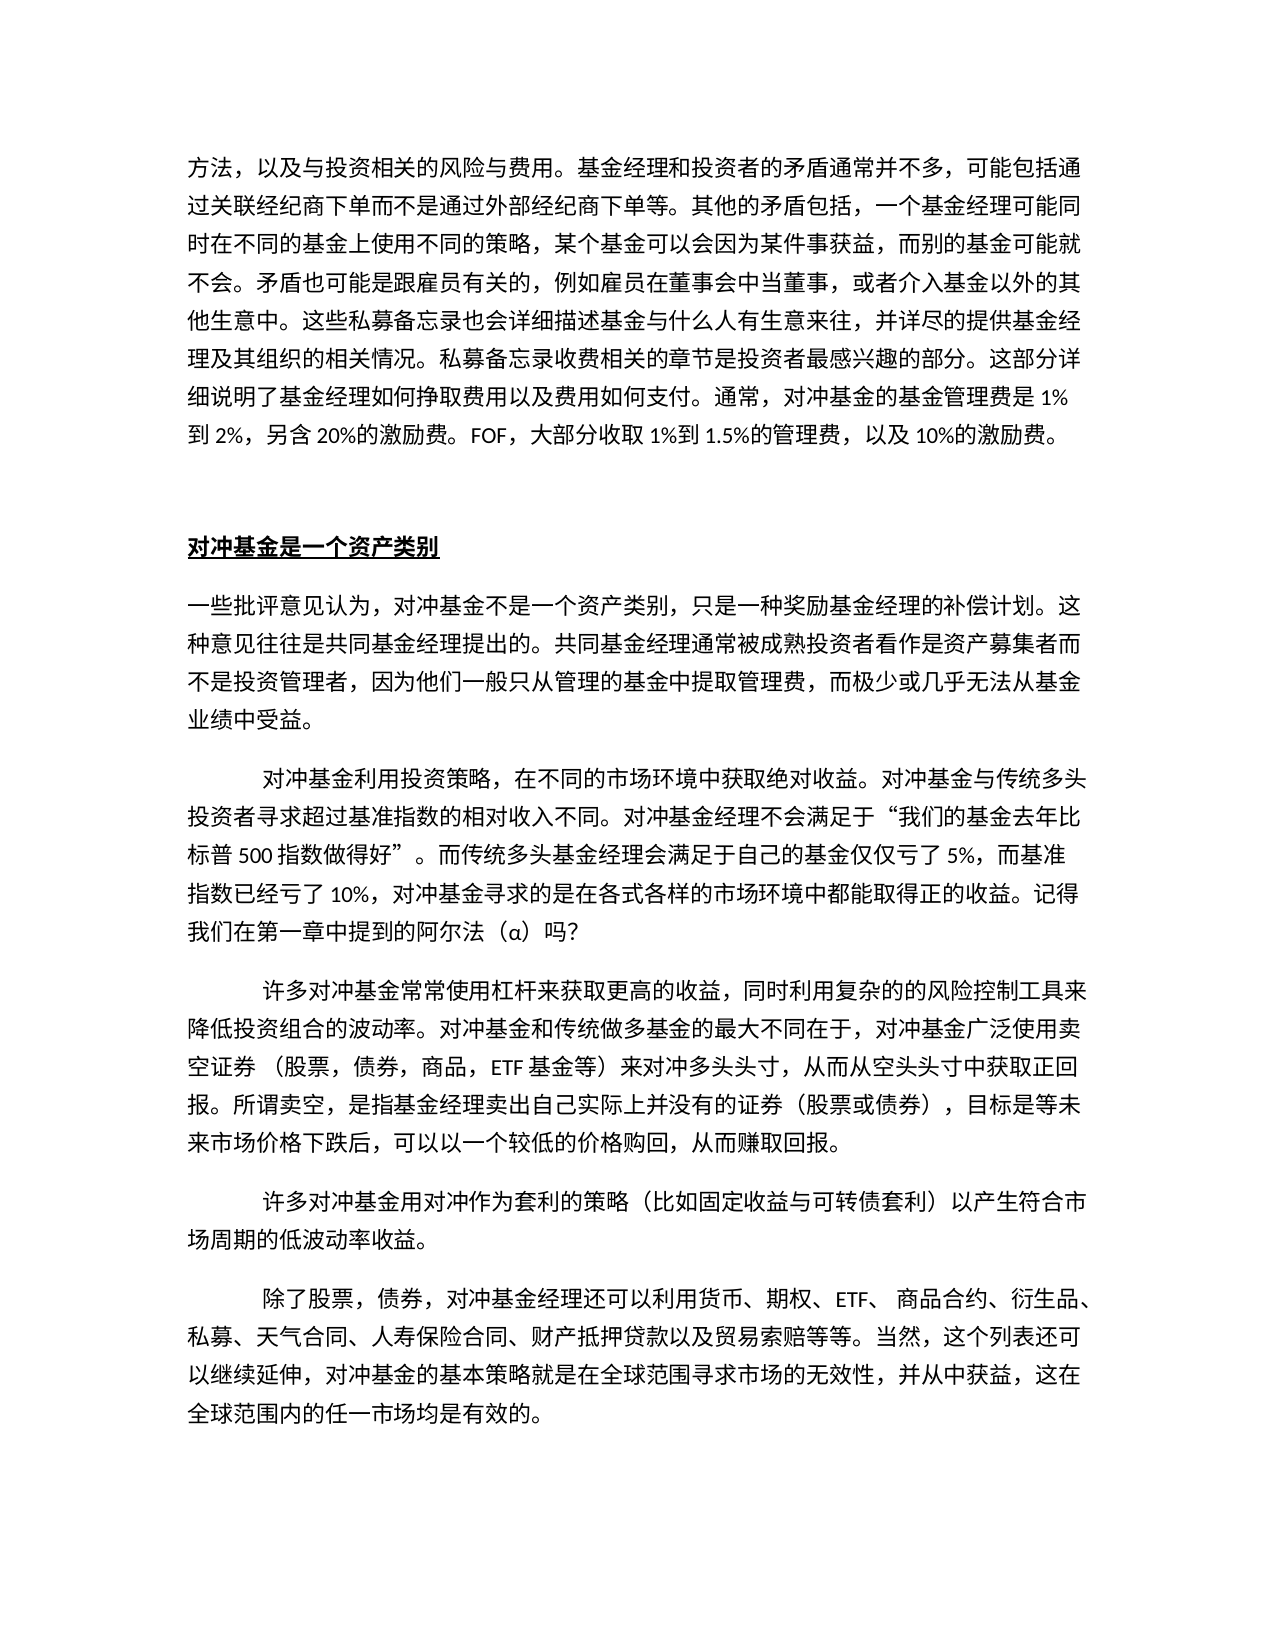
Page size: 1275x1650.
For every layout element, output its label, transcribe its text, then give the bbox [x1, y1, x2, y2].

text 许多对冲基金用对冲作为套利的策略（比如固定收益与可转债套利）以产生符合市场周期的低波动率收益。 [187, 1184, 1087, 1255]
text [187, 150, 1087, 450]
text 对冲基金是一个资产类别 [187, 529, 1087, 562]
text 一些批评意见认为，对冲基金不是一个资产类别，只是一种奖励基金经理的补偿计划。这种意见往往是共同基金经理提出的。共同基金经理通常被成熟投资者看作是资产募集者而不是投资管理者，因为他们一般只从管理的基金中提取管理费，而极少或几乎无法从基金业绩中受益。 [187, 588, 1087, 735]
text 对冲基金利用投资策略，在不同的市场环境中获取绝对收益。对冲基金与传统多头投资者寻求超过基准指数的相对收入不同。对冲基金经理不会满足于“我们的基金去年比标普500指数做得好”。而传统多头基金经理会满足于自己的基金仅仅亏了5%，而基准指数已经亏了10%，对冲基金寻求的是在各式各样的市场环境中都能取得正的收益。记得我们在第一章中提到的阿尔法（α）吗？ [187, 761, 1087, 947]
text 许多对冲基金常常使用杠杆来获取更高的收益，同时利用复杂的的风险控制工具来降低投资组合的波动率。对冲基金和传统做多基金的最大不同在于，对冲基金广泛使用卖空证券 （股票，债券，商品，ETF基金等）来对冲多头头寸，从而从空头头寸中获取正回报。所谓卖空，是指基金经理卖出自己实际上并没有的证券（股票或债券），目标是等未来市场价格下跌后，可以以一个较低的价格购回，从而赚取回报。 [187, 973, 1087, 1158]
text 除了股票，债券，对冲基金经理还可以利用货币、期权、ETF、 商品合约、衍生品、私募、天气合同、人寿保险合同、财产抵押贷款以及贸易索赔等等。当然，这个列表还可以继续延伸，对冲基金的基本策略就是在全球范围寻求市场的无效性，并从中获益，这在全球范围内的任一市场均是有效的。 [187, 1281, 1087, 1429]
